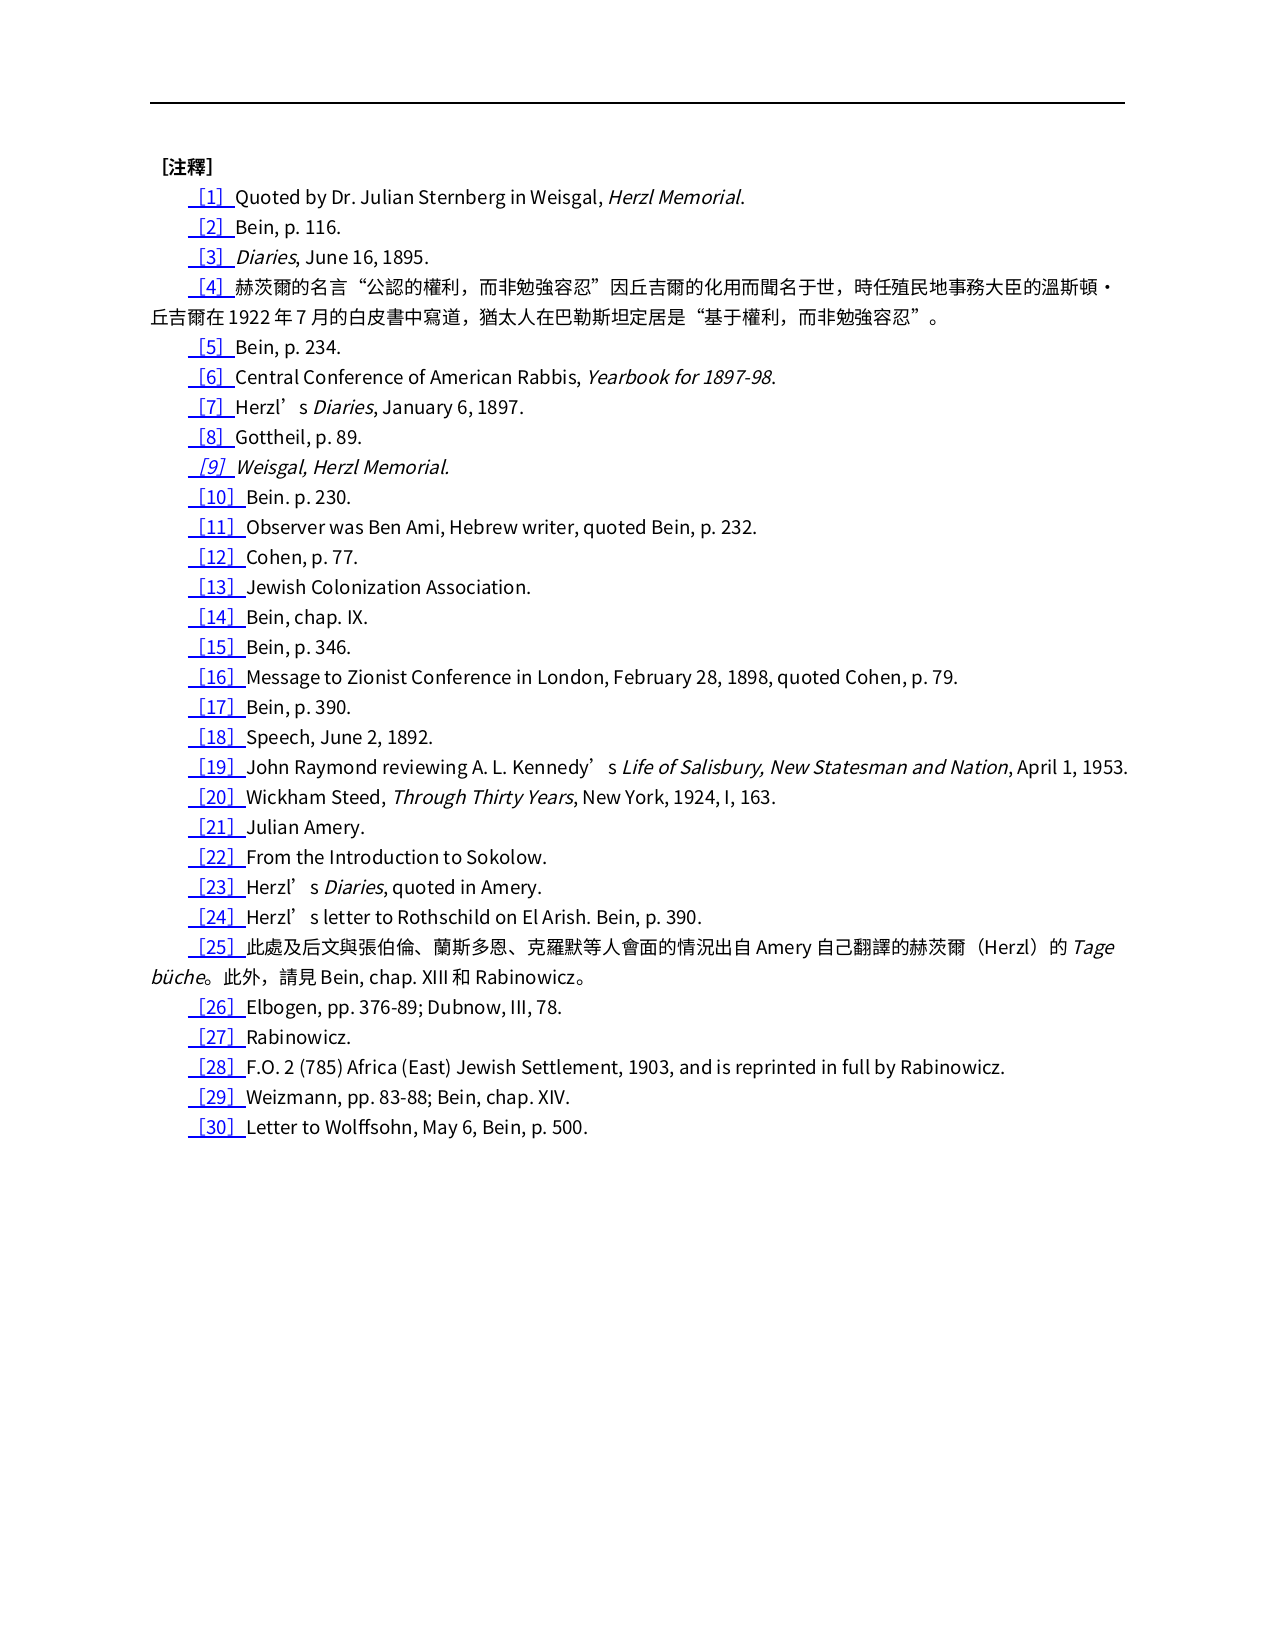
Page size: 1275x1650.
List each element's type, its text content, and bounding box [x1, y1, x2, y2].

text ［15］Bein, p. 346. [150, 630, 1125, 660]
text ［30］Letter to Wolffsohn, May 6, Bein, p. 500. [150, 1110, 1125, 1140]
text ［3］Diaries, June 16, 1895. [150, 240, 1125, 270]
text ［19］John Raymond reviewing A. L. Kennedy’s Life of Salisbury, New Statesman and Nation, April 1, 1953. [150, 750, 1125, 780]
text ［8］Gottheil, p. 89. [150, 420, 1125, 450]
text ［17］Bein, p. 390. [150, 690, 1125, 720]
text ［26］Elbogen, pp. 376-89; Dubnow, III, 78. [150, 990, 1125, 1020]
text ［23］Herzl’s Diaries, quoted in Amery. [150, 870, 1125, 900]
text ［25］此處及后文與張伯倫、蘭斯多恩、克羅默等人會面的情況出自Amery自己翻譯的赫茨爾（Herzl）的Tagebüche。此外，請見Bein, chap. XIII和Rabinowicz。 [150, 930, 1125, 990]
text ［20］Wickham Steed, Through Thirty Years, New York, 1924, I, 163. [150, 780, 1125, 810]
text ［22］From the Introduction to Sokolow. [150, 840, 1125, 870]
text ［16］Message to Zionist Conference in London, February 28, 1898, quoted Cohen, p. 79. [150, 660, 1125, 690]
text ［10］Bein. p. 230. [150, 480, 1125, 510]
text ［6］Central Conference of American Rabbis, Yearbook for 1897-98. [150, 360, 1125, 390]
text ［14］Bein, chap. IX. [150, 600, 1125, 630]
text ［2］Bein, p. 116. [150, 210, 1125, 240]
text ［13］Jewish Colonization Association. [150, 570, 1125, 600]
text ［4］赫茨爾的名言“公認的權利，而非勉強容忍”因丘吉爾的化用而聞名于世，時任殖民地事務大臣的溫斯頓·丘吉爾在1922年7月的白皮書中寫道，猶太人在巴勒斯坦定居是“基于權利，而非勉強容忍”。 [150, 270, 1125, 330]
text ［11］Observer was Ben Ami, Hebrew writer, quoted Bein, p. 232. [150, 510, 1125, 540]
text ［12］Cohen, p. 77. [150, 540, 1125, 570]
text ［24］Herzl’s letter to Rothschild on El Arish. Bein, p. 390. [150, 900, 1125, 930]
text ［29］Weizmann, pp. 83-88; Bein, chap. XIV. [150, 1080, 1125, 1110]
text ［18］Speech, June 2, 1892. [150, 720, 1125, 750]
text ［5］Bein, p. 234. [150, 330, 1125, 360]
text ［1］Quoted by Dr. Julian Sternberg in Weisgal, Herzl Memorial. [150, 180, 1125, 210]
text ［7］Herzl’s Diaries, January 6, 1897. [150, 390, 1125, 420]
text ［28］F.O. 2 (785) Africa (East) Jewish Settlement, 1903, and is reprinted in full by Rabinowicz. [150, 1050, 1125, 1080]
text ［27］Rabinowicz. [150, 1020, 1125, 1050]
text ［注釋］ [150, 150, 1125, 180]
text ［21］Julian Amery. [150, 810, 1125, 840]
text ［9］Weisgal, Herzl Memorial. [150, 450, 1125, 480]
